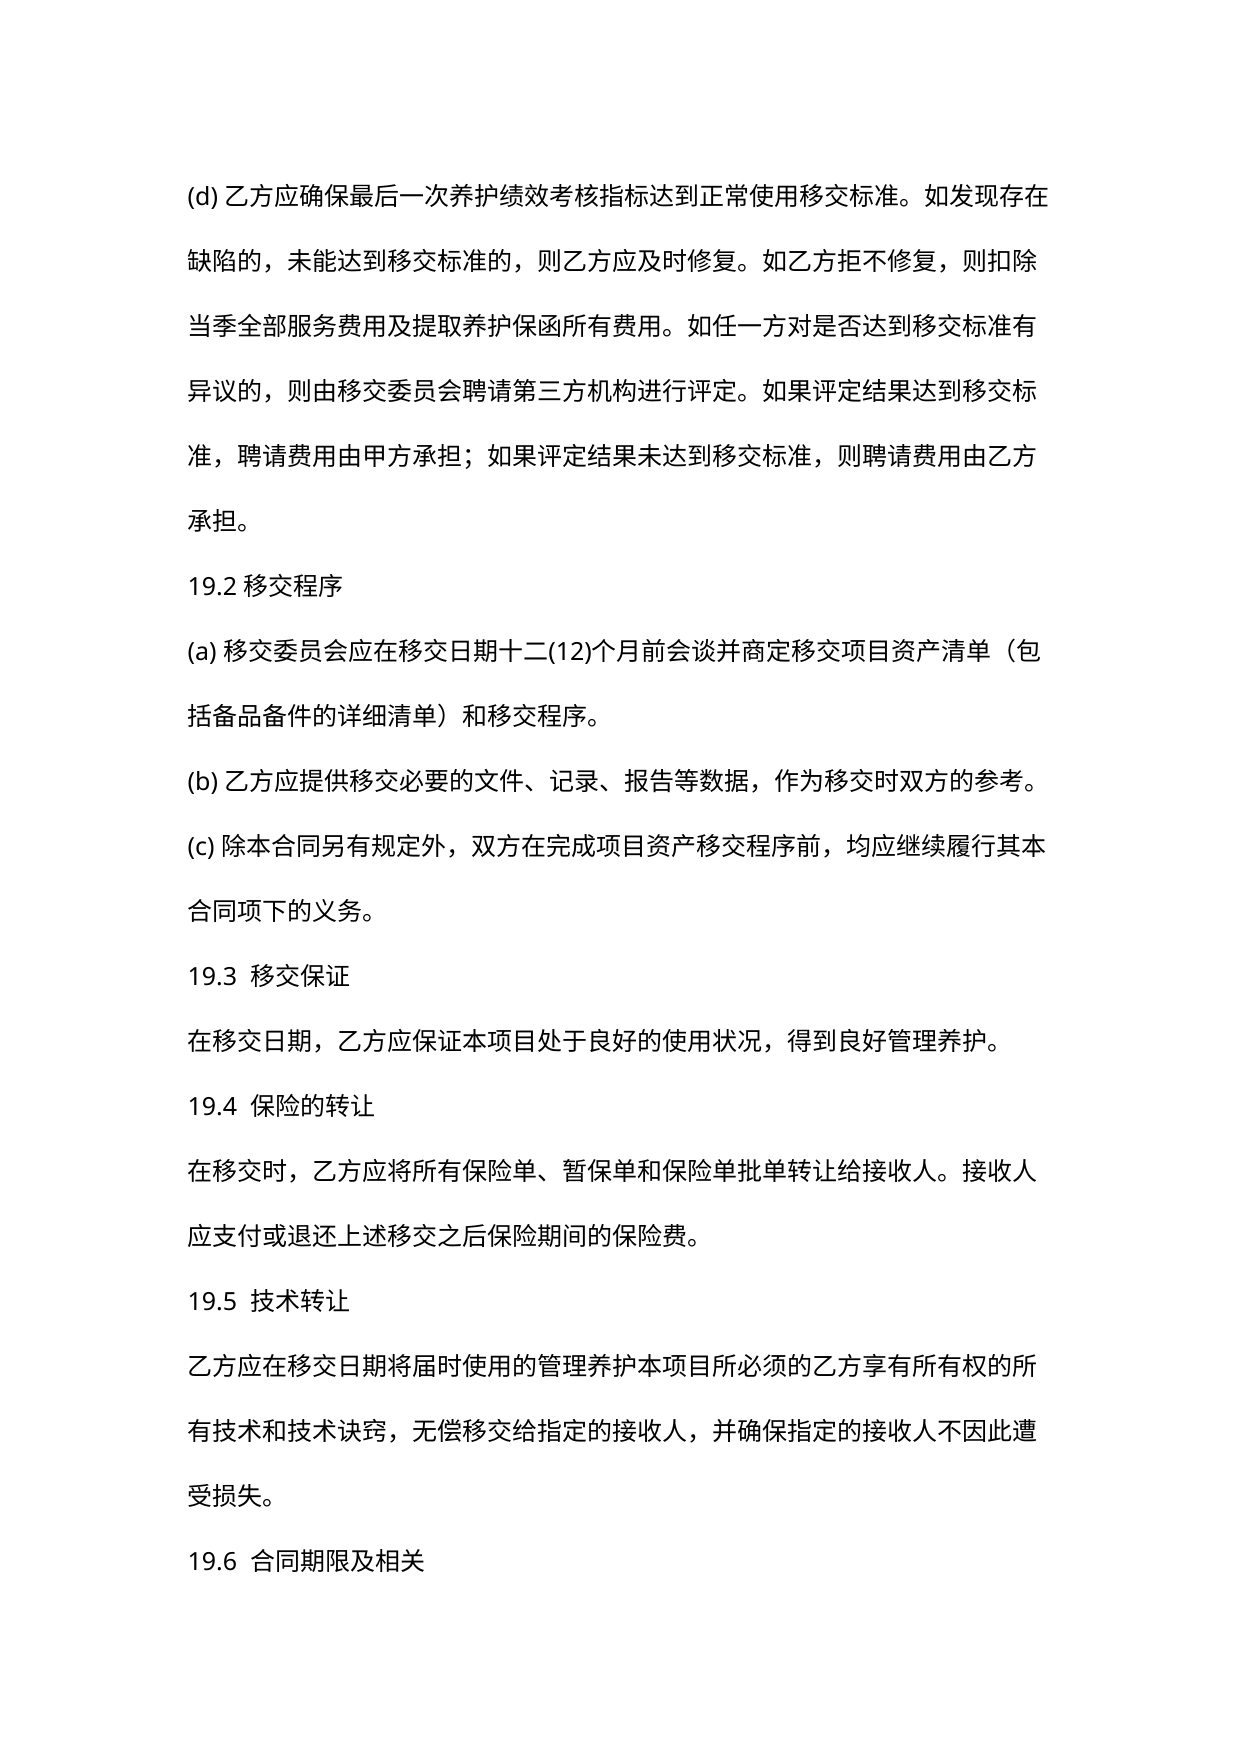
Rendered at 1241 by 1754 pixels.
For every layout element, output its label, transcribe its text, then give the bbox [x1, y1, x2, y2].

text 在移交时，乙方应将所有保险单、暂保单和保险单批单转让给接收人。接收人应支付或退还上述移交之后保险期间的保险费。 [187, 1137, 1053, 1267]
text 19.2 移交程序 [187, 552, 1053, 617]
text 19.4 保险的转让 [187, 1072, 1053, 1137]
text 19.6 合同期限及相关 [187, 1527, 1053, 1592]
text 19.3 移交保证 [187, 942, 1053, 1007]
text (a) 移交委员会应在移交日期十二(12)个月前会谈并商定移交项目资产清单（包括备品备件的详细清单）和移交程序。 [187, 617, 1053, 747]
text 乙方应在移交日期将届时使用的管理养护本项目所必须的乙方享有所有权的所有技术和技术诀窍，无偿移交给指定的接收人，并确保指定的接收人不因此遭受损失。 [187, 1332, 1053, 1527]
text 19.5 技术转让 [187, 1267, 1053, 1332]
text (b) 乙方应提供移交必要的文件、记录、报告等数据，作为移交时双方的参考。 (c) 除本合同另有规定外，双方在完成项目资产移交程序前，均应继续履行其本合同项下的义务。 [187, 747, 1053, 942]
text 在移交日期，乙方应保证本项目处于良好的使用状况，得到良好管理养护。 [187, 1007, 1053, 1072]
text (d) 乙方应确保最后一次养护绩效考核指标达到正常使用移交标准。如发现存在缺陷的，未能达到移交标准的，则乙方应及时修复。如乙方拒不修复，则扣除当季全部服务费用及提取养护保函所有费用。如任一方对是否达到移交标准有异议的，则由移交委员会聘请第三方机构进行评定。如果评定结果达到移交标准，聘请费用由甲方承担；如果评定结果未达到移交标准，则聘请费用由乙方承担。 [187, 162, 1053, 552]
